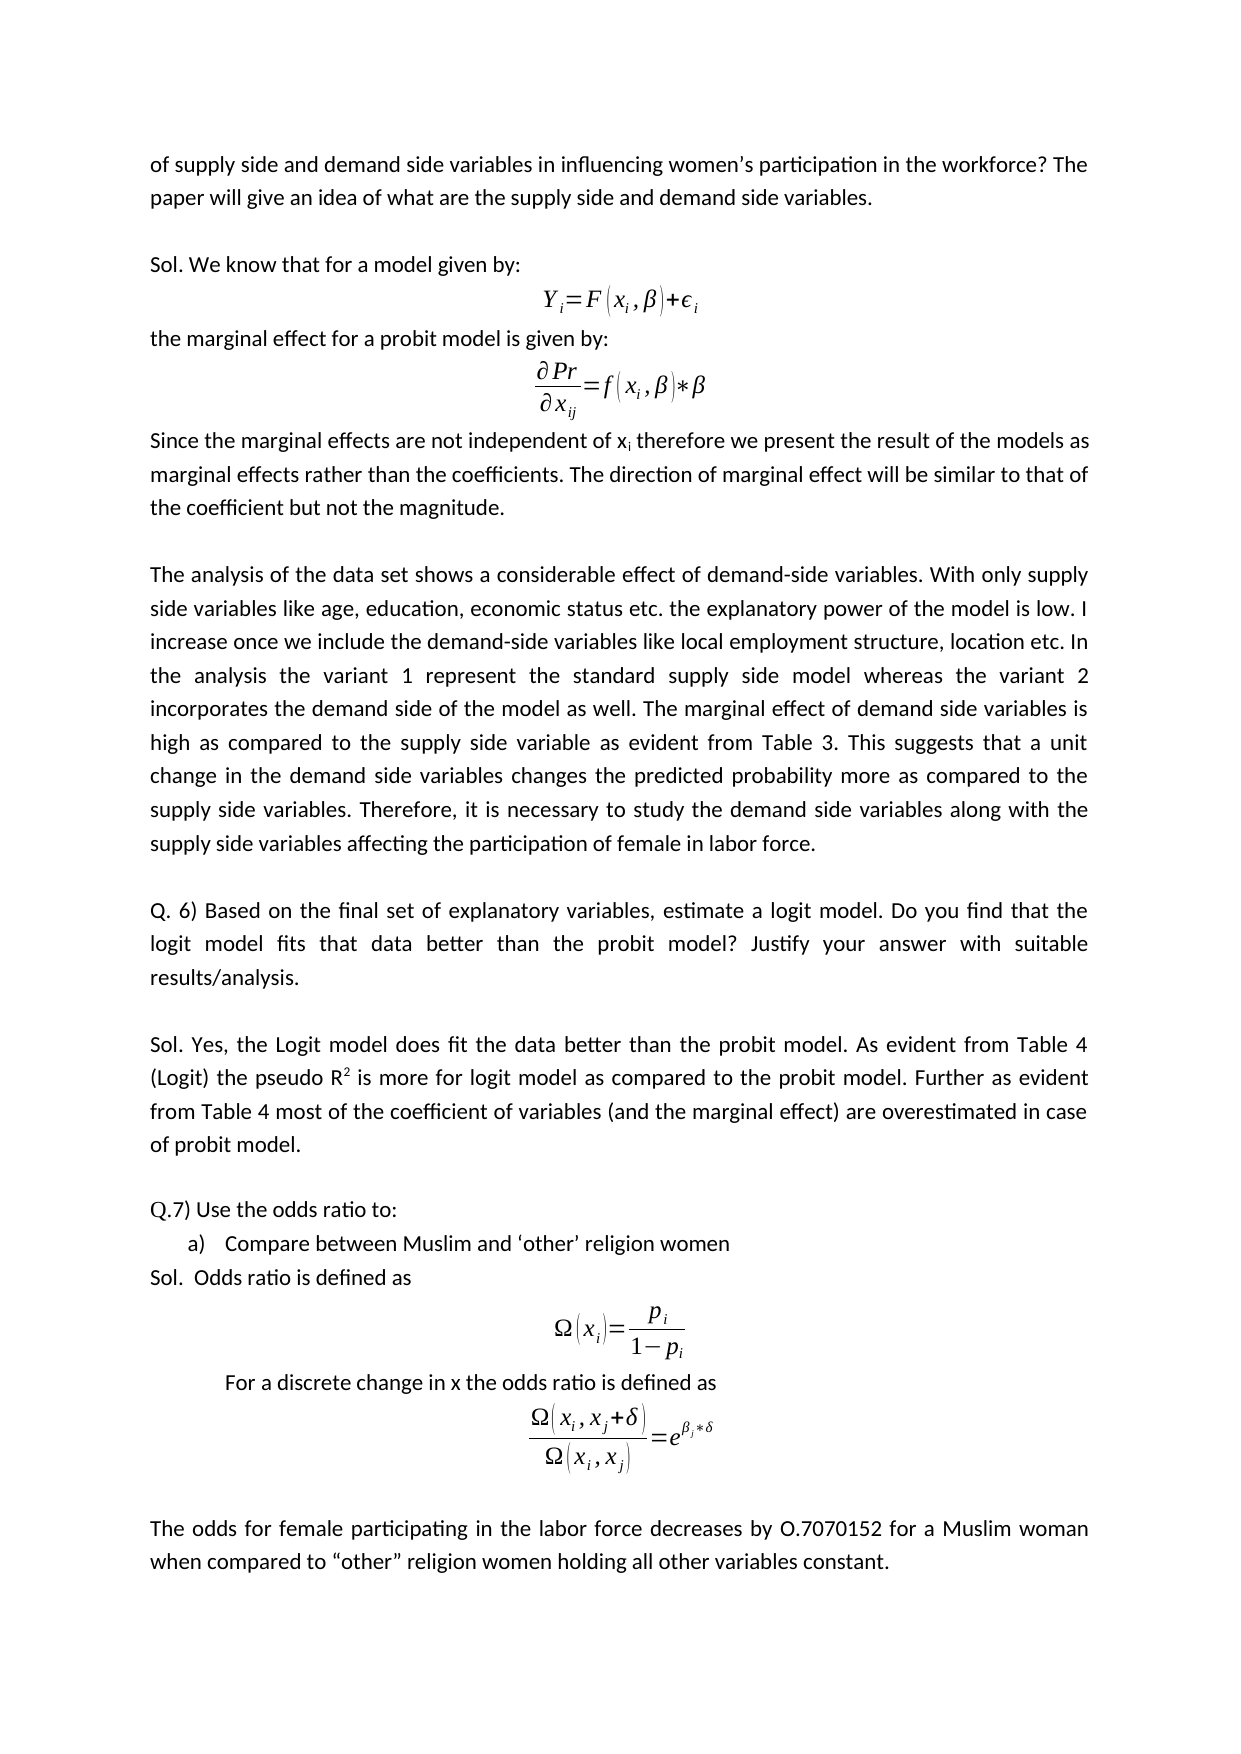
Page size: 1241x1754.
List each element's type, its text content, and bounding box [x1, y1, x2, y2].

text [150, 150, 1090, 212]
text Sol. We know that for a model given by: [150, 251, 1090, 279]
text Sol. Odds ratio is defined as [150, 1263, 1090, 1291]
text the marginal effect for a probit model is given by: [150, 324, 1090, 352]
text The analysis of the data set shows a considerable effect of demand-side variables. With only supply side variables like age, education, economic status etc. the explanatory power of the model is low. I increase once we include the demand-side variables like local employment structure, location etc. In the analysis the variant 1 represent the standard supply side model whereas the variant 2 incorporates the demand side of the model as well. The marginal effect of demand side variables is high as compared to the supply side variable as evident from Table 3. This suggests that a unit change in the demand side variables changes the predicted probability more as compared to the supply side variables. Therefore, it is necessary to study the demand side variables along with the supply side variables affecting the participation of female in labor force. [150, 560, 1090, 857]
text Since the marginal effects are not independent of xi therefore we present the result of the models as marginal effects rather than the coefficients. The direction of marginal effect will be similar to that of the coefficient but not the magnitude. [150, 426, 1090, 521]
list Compare between Muslim and ‘other’ religion women [187, 1229, 1090, 1257]
text The odds for female participating in the labor force decreases by O.7070152 for a Muslim woman when compared to “other” religion women holding all other variables constant. [150, 1514, 1090, 1575]
text For a discrete change in x the odds ratio is defined as [150, 1368, 1090, 1396]
text Sol. Yes, the Logit model does fit the data better than the probit model. As evident from Table 4 (Logit) the pseudo R2 is more for logit model as compared to the probit model. Further as evident from Table 4 most of the coefficient of variables (and the marginal effect) are overestimated in case of probit model. [150, 1030, 1090, 1158]
text Q.7) Use the odds ratio to: [150, 1196, 1090, 1224]
text Q. 6) Based on the final set of explanatory variables, estimate a logit model. Do you find that the logit model fits that data better than the probit model? Justify your answer with suitable results/analysis. [150, 896, 1090, 991]
